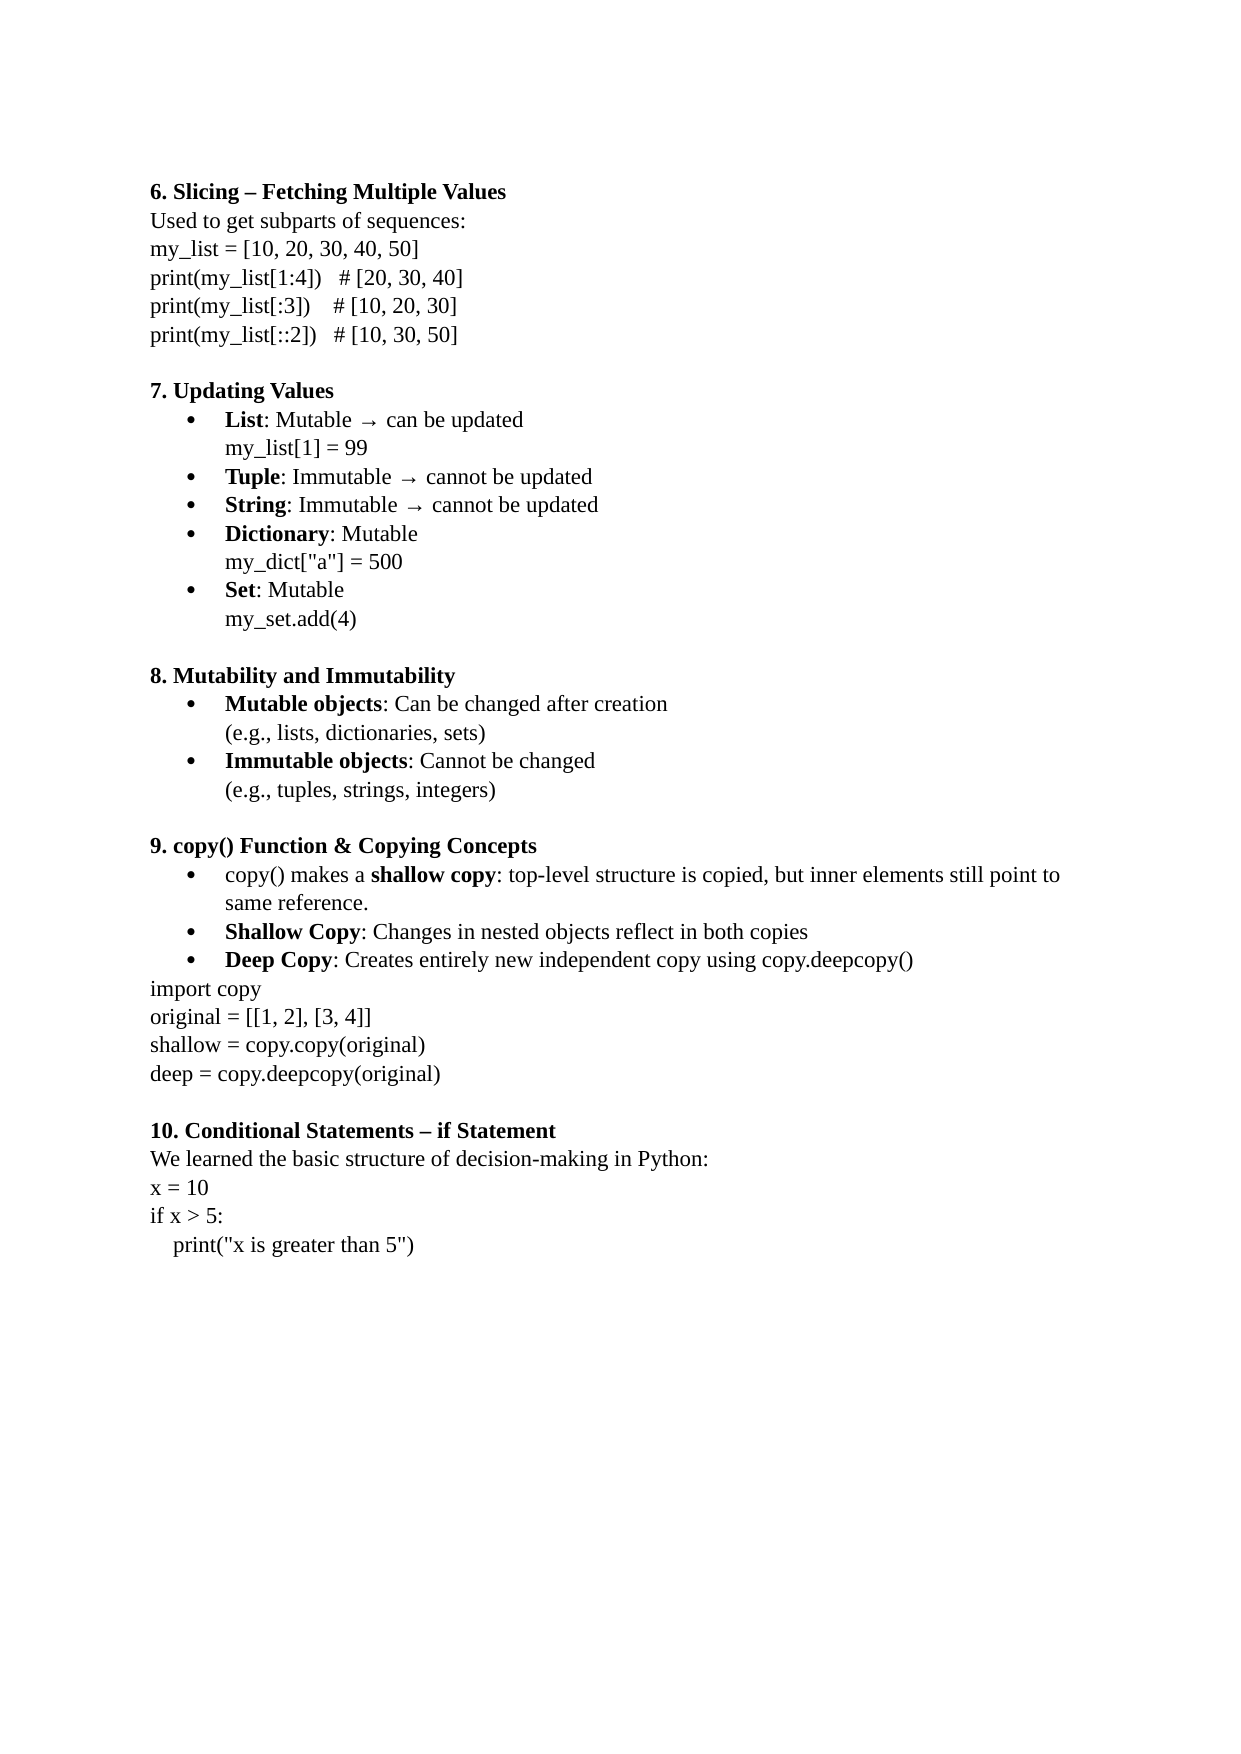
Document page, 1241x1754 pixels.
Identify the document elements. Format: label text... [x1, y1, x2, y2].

list copy() makes a shallow copy: top-level structure is copied, but inner elements still point to same reference. [187, 861, 1090, 916]
text 6. Slicing – Fetching Multiple Values [150, 178, 1090, 205]
text shallow = copy.copy(original) [150, 1032, 1090, 1058]
text 10. Conditional Statements – if Statement [150, 1117, 1090, 1143]
text print("x is greater than 5") [150, 1231, 1090, 1257]
text if x > 5: [150, 1202, 1090, 1228]
text 9. copy() Function & Copying Concepts [150, 832, 1090, 859]
list String: Immutable → cannot be updated [187, 491, 1090, 518]
list Set: Mutable my_set.add(4) [187, 577, 1090, 631]
text Used to get subparts of sequences: [150, 207, 1090, 233]
text We learned the basic structure of decision-making in Python: [150, 1145, 1090, 1172]
list List: Mutable → can be updated my_list[1] = 99 [187, 406, 1090, 461]
text 7. Updating Values [150, 377, 1090, 404]
text original = [[1, 2], [3, 4]] [150, 1003, 1090, 1029]
text import copy [150, 975, 1090, 1001]
text my_list = [10, 20, 30, 40, 50] [150, 235, 1090, 262]
list Deep Copy: Creates entirely new independent copy using copy.deepcopy() [187, 946, 1090, 973]
list Shallow Copy: Changes in nested objects reflect in both copies [187, 918, 1090, 944]
text print(my_list[::2]) # [10, 30, 50] [150, 321, 1090, 347]
list Tuple: Immutable → cannot be updated [187, 463, 1090, 489]
text print(my_list[:3]) # [10, 20, 30] [150, 292, 1090, 318]
list Dictionary: Mutable my_dict["a"] = 500 [187, 520, 1090, 574]
text print(my_list[1:4]) # [20, 30, 40] [150, 264, 1090, 290]
text deep = copy.deepcopy(original) [150, 1060, 1090, 1086]
list Immutable objects: Cannot be changed (e.g., tuples, strings, integers) [187, 747, 1090, 802]
list Mutable objects: Can be changed after creation (e.g., lists, dictionaries, sets) [187, 690, 1090, 745]
text x = 10 [150, 1174, 1090, 1200]
text 8. Mutability and Immutability [150, 662, 1090, 688]
